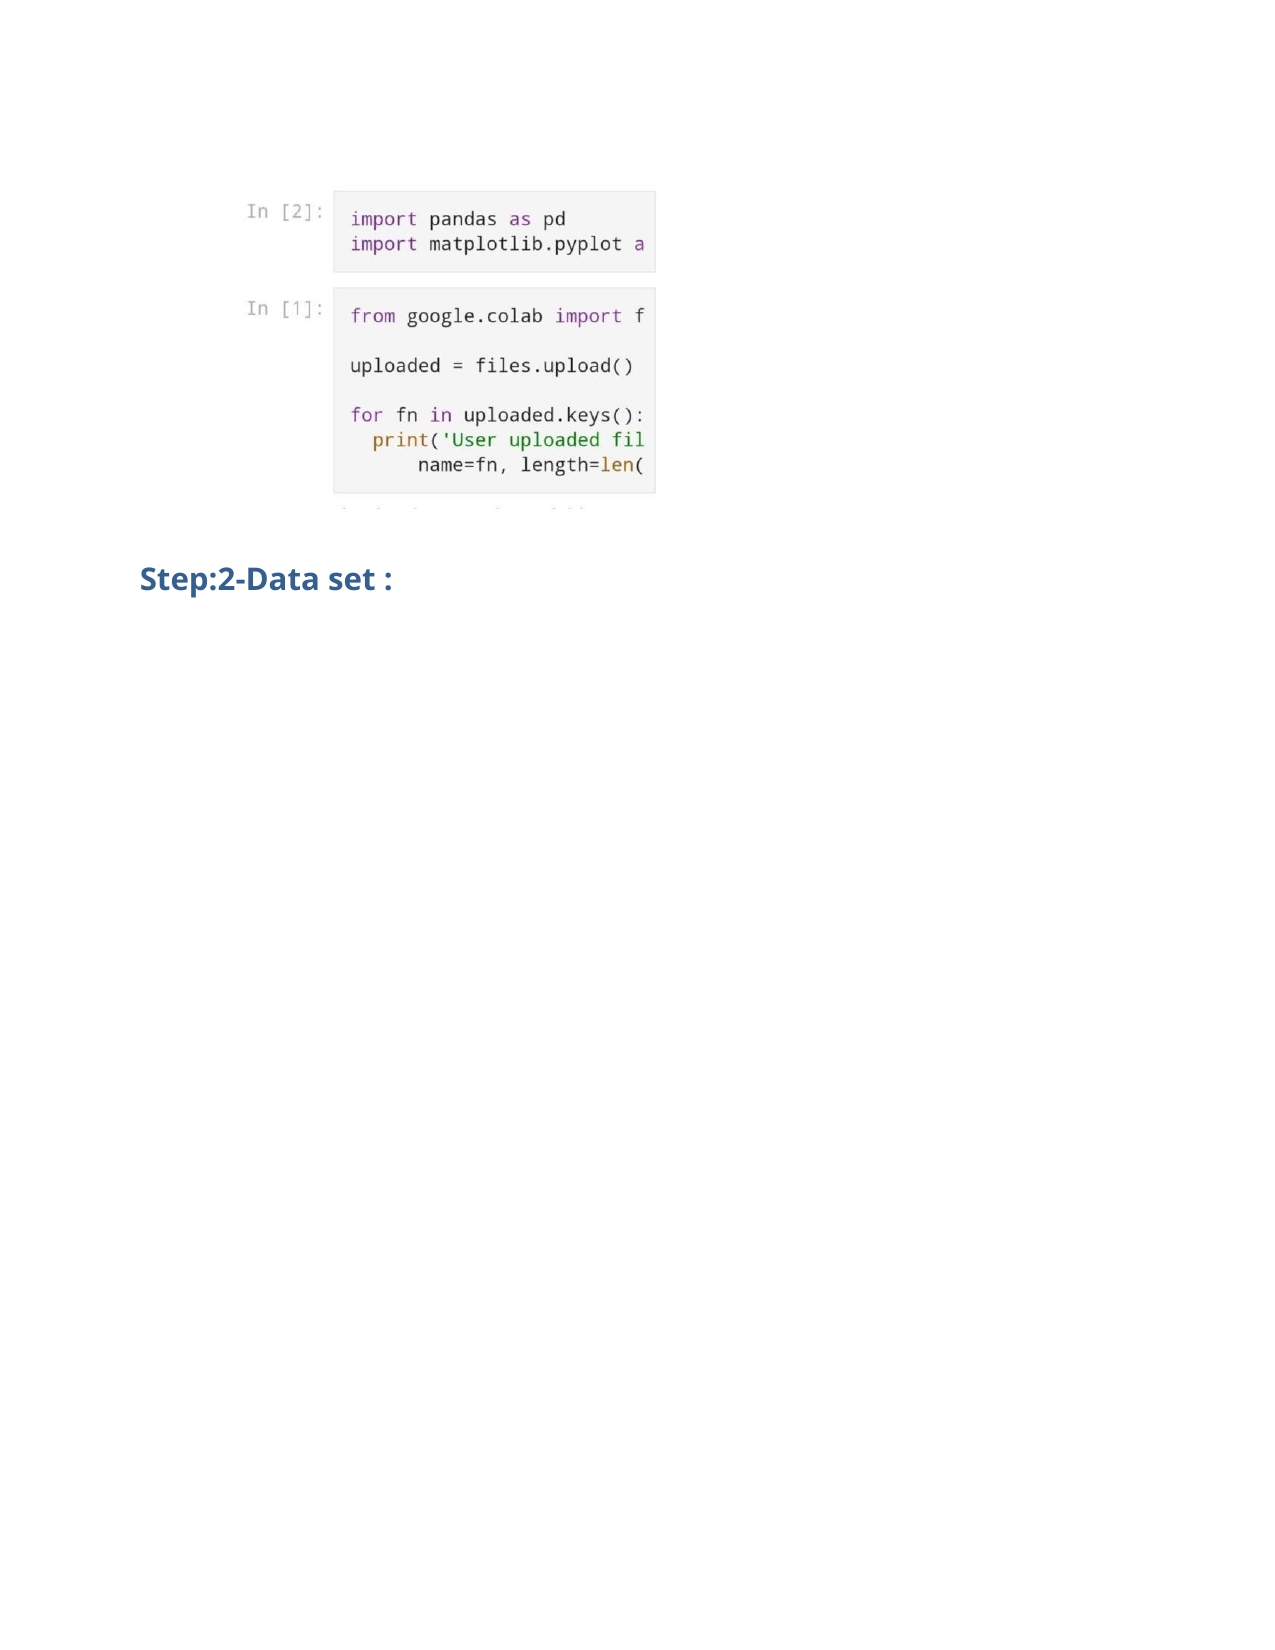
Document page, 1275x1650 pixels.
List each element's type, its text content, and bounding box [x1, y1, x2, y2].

picture [243, 185, 658, 509]
subtitle Step:2-Data set : [139, 557, 1208, 599]
